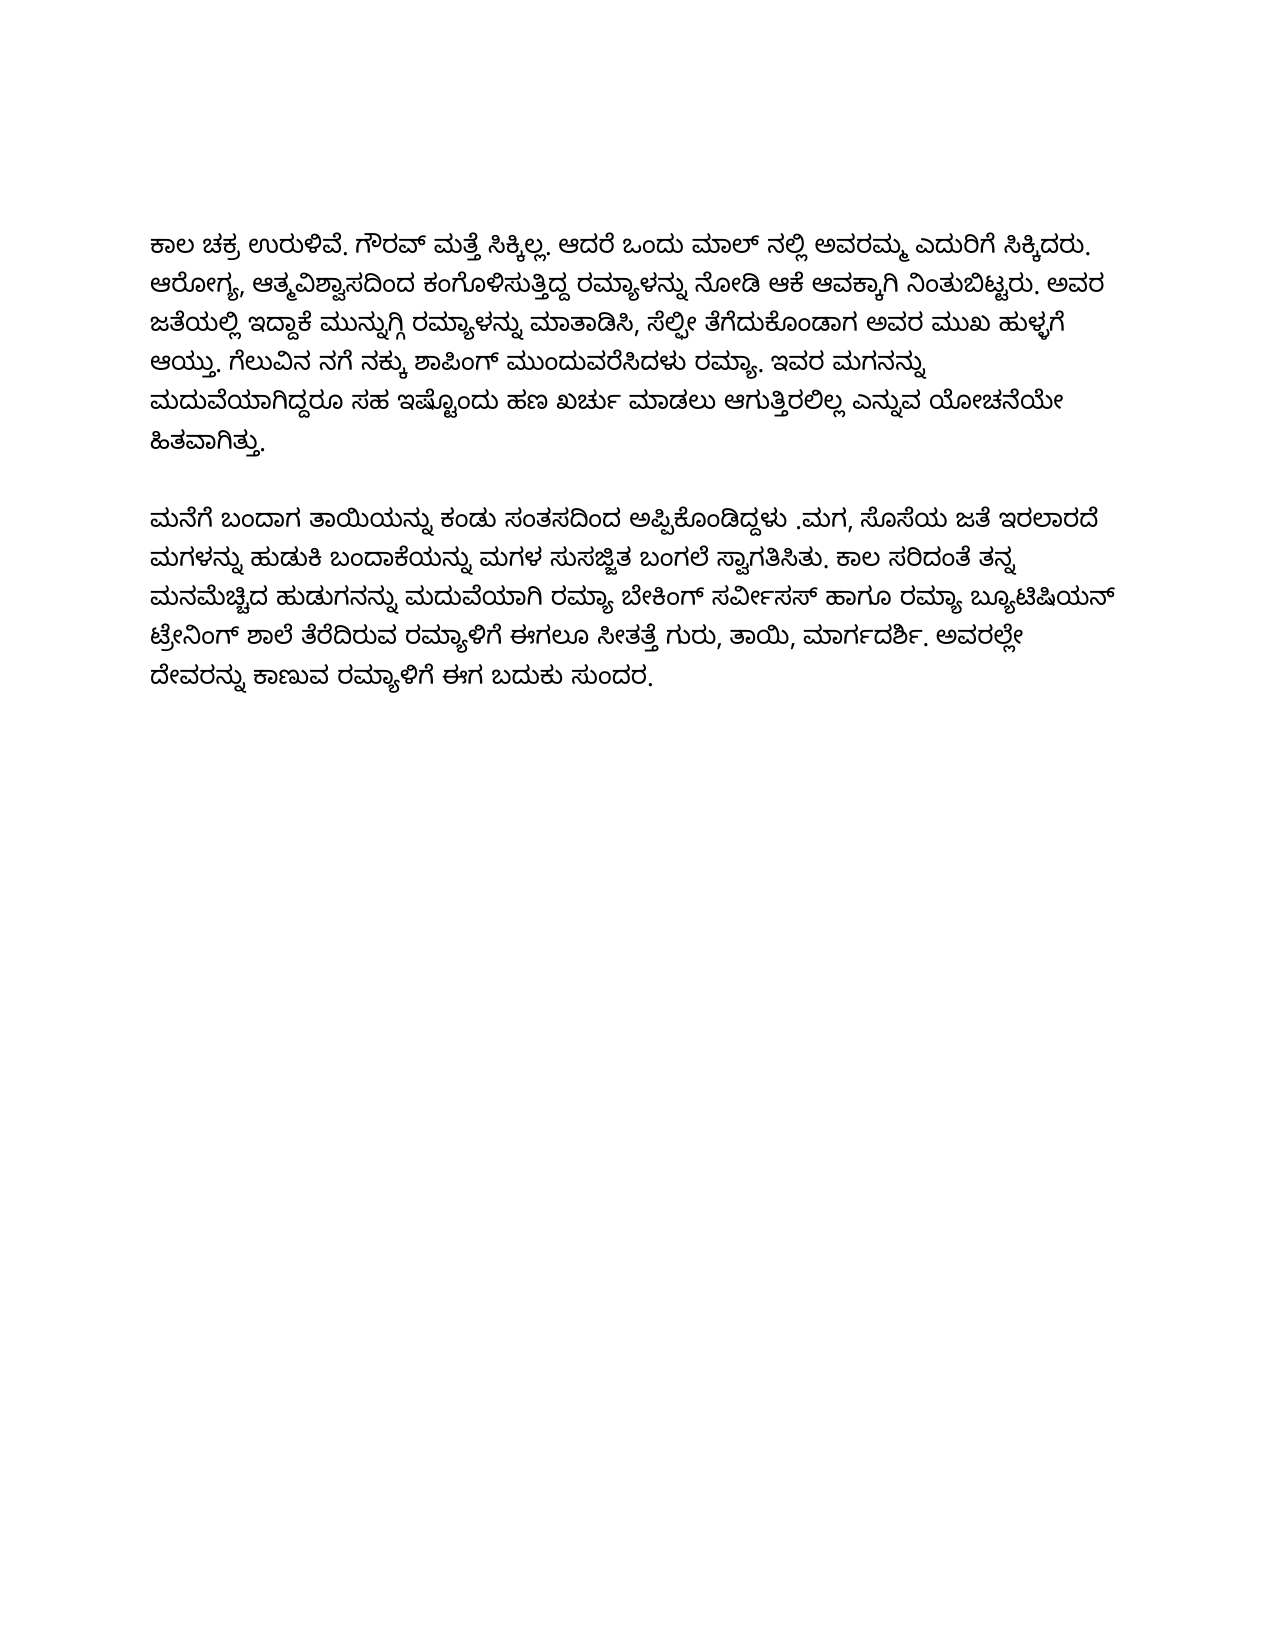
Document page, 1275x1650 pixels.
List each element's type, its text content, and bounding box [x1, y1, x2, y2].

text ಕಾಲ ಚಕ್ರ ಉರುಳಿವೆ. ಗೌರವ್ ಮತ್ತೆ ಸಿಕ್ಕಿಲ್ಲ. ಆದರೆ ಒಂದು ಮಾಲ್ ನಲ್ಲಿ ಅವರಮ್ಮ ಎದುರಿಗೆ ಸಿಕ್ಕಿದರು. ಆರೋಗ್ಯ, ಆತ್ಮವಿಶ್ವಾಸದಿಂದ ಕಂಗೊಳಿಸುತ್ತಿದ್ದ ರಮ್ಯಾಳನ್ನು ನೋಡಿ ಆಕೆ ಆವಕ್ಕಾಗಿ ನಿಂತುಬಿಟ್ಟರು. ಅವರ ಜತೆಯಲ್ಲಿ ಇದ್ದಾಕೆ ಮುನ್ನುಗ್ಗಿ ರಮ್ಯಾಳನ್ನು ಮಾತಾಡಿಸಿ, ಸೆಲ್ಫೀ ತೆಗೆದುಕೊಂಡಾಗ ಅವರ ಮುಖ ಹುಳ್ಳಗೆ ಆಯ್ತು. ಗೆಲುವಿನ ನಗೆ ನಕ್ಕು ಶಾಪಿಂಗ್ ಮುಂದುವರೆಸಿದಳು ರಮ್ಯಾ. ಇವರ ಮಗನನ್ನು ಮದುವೆಯಾಗಿದ್ದರೂ ಸಹ ಇಷ್ಟೊಂದು ಹಣ ಖರ್ಚು ಮಾಡಲು ಆಗುತ್ತಿರಲಿಲ್ಲ ಎನ್ನುವ ಯೋಚನೆಯೇ ಹಿತವಾಗಿತ್ತು. ಮನೆಗೆ ಬಂದಾಗ ತಾಯಿಯನ್ನು ಕಂಡು ಸಂತಸದಿಂದ ಅಪ್ಪಿಕೊಂಡಿದ್ದಳು .ಮಗ, ಸೊಸೆಯ ಜತೆ ಇರಲಾರದೆ ಮಗಳನ್ನು ಹುಡುಕಿ ಬಂದಾಕೆಯನ್ನು ಮಗಳ ಸುಸಜ್ಜಿತ ಬಂಗಲೆ ಸ್ವಾಗತಿಸಿತು. ಕಾಲ ಸರಿದಂತೆ ತನ್ನ ಮನಮೆಚ್ಚಿದ ಹುಡುಗನನ್ನು ಮದುವೆಯಾಗಿ ರಮ್ಯಾ ಬೇಕಿಂಗ್ ಸರ್ವೀಸಸ್ ಹಾಗೂ ರಮ್ಯಾ ಬ್ಯೂಟಿಷಿಯನ್ ಟ್ರೇನಿಂಗ್ ಶಾಲೆ ತೆರೆದಿರುವ ರಮ್ಯಾಳಿಗೆ ಈಗಲೂ ಸೀತತ್ತೆ ಗುರು, ತಾಯಿ, ಮಾರ್ಗದರ್ಶಿ. ಅವರಲ್ಲೇ ದೇವರನ್ನು ಕಾಣುವ ರಮ್ಯಾಳಿಗೆ ಈಗ ಬದುಕು ಸುಂದರ. [150, 150, 1125, 725]
